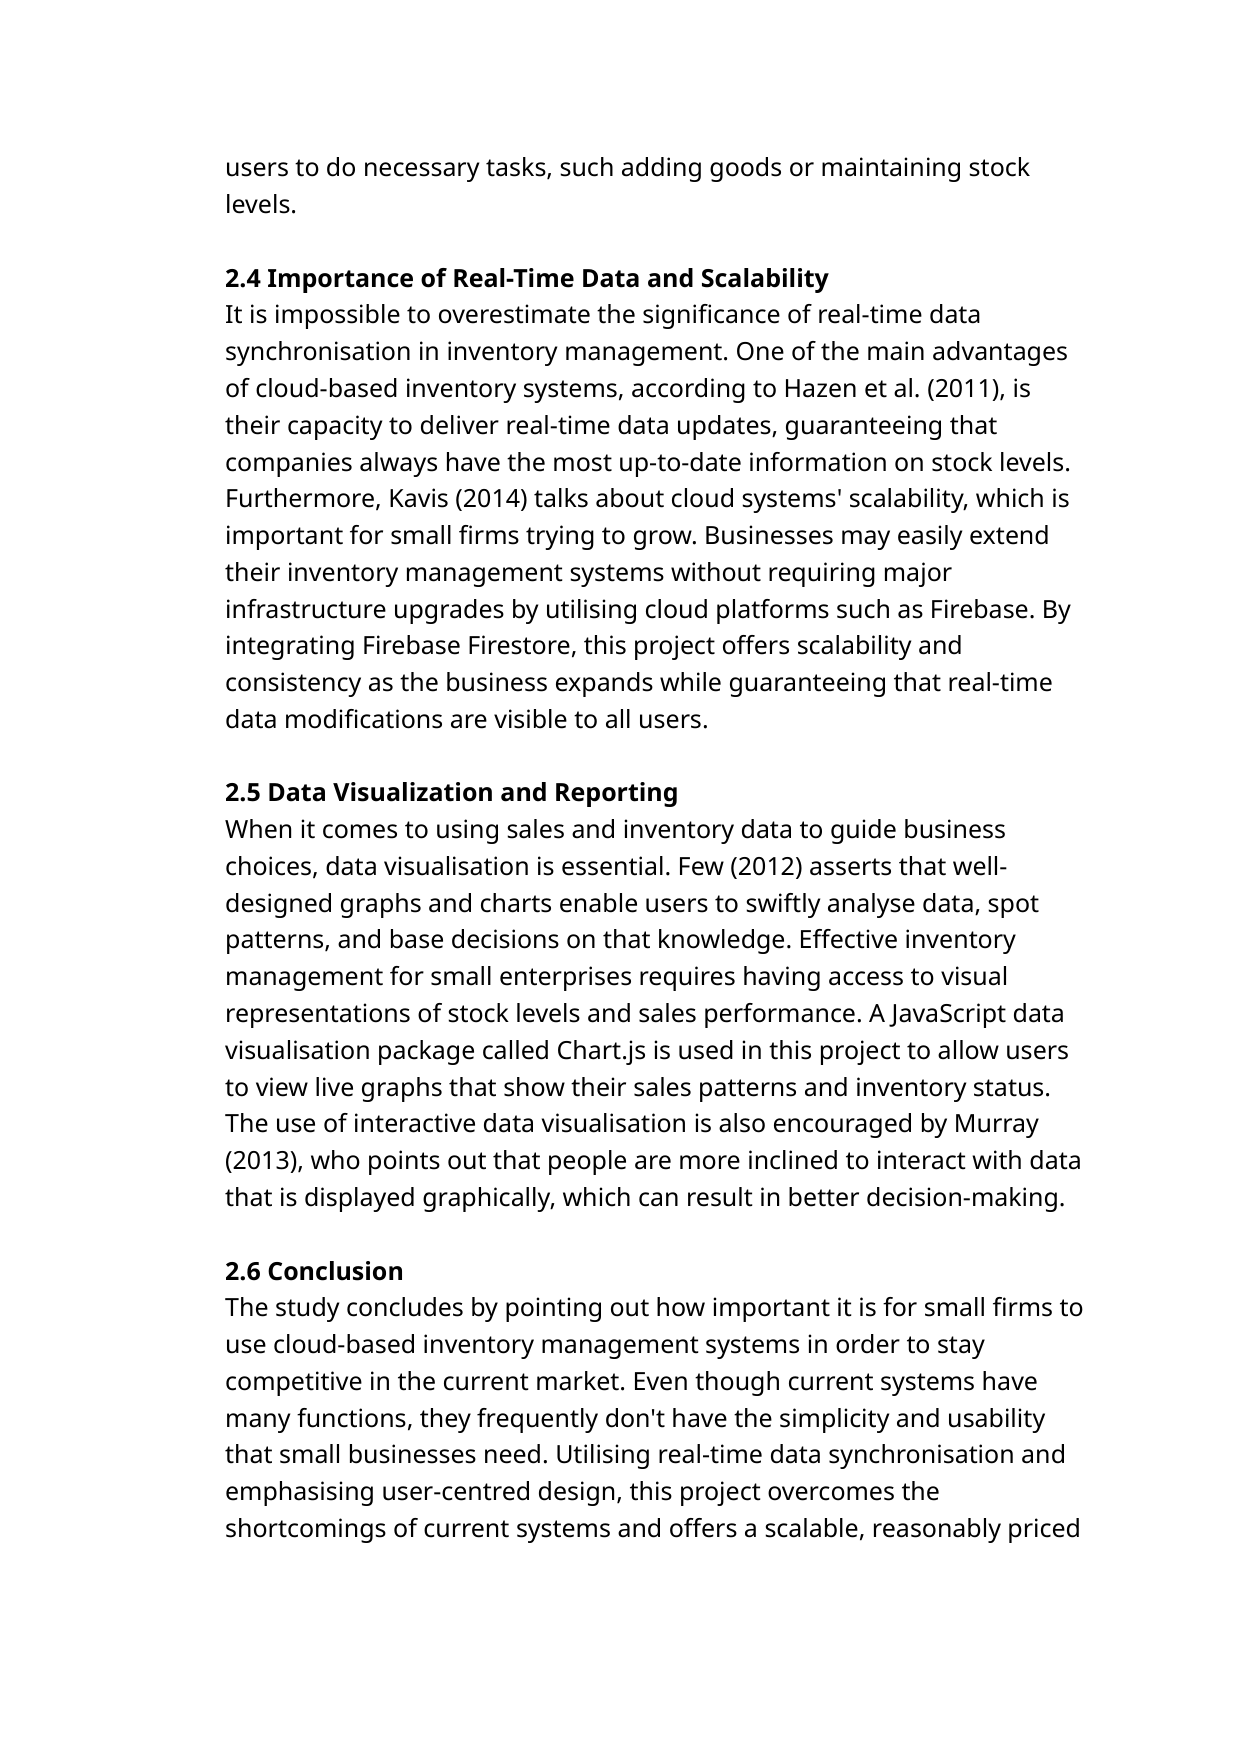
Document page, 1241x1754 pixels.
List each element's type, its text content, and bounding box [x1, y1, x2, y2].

list 2.6 Conclusion [225, 1253, 1090, 1287]
list It is impossible to overestimate the significance of real-time data synchronisation in inventory management. One of the main advantages of cloud-based inventory systems, according to Hazen et al. (2011), is their capacity to deliver real-time data updates, guaranteeing that companies always have the most up-to-date information on stock levels. Furthermore, Kavis (2014) talks about cloud systems' scalability, which is important for small firms trying to grow. Businesses may easily extend their inventory management systems without requiring major infrastructure upgrades by utilising cloud platforms such as Firebase. By integrating Firebase Firestore, this project offers scalability and consistency as the business expands while guaranteeing that real-time data modifications are visible to all users. [225, 297, 1090, 736]
list 2.5 Data Visualization and Reporting [225, 775, 1090, 809]
list When it comes to using sales and inventory data to guide business choices, data visualisation is essential. Few (2012) asserts that well-designed graphs and charts enable users to swiftly analyse data, spot patterns, and base decisions on that knowledge. Effective inventory management for small enterprises requires having access to visual representations of stock levels and sales performance. A JavaScript data visualisation package called Chart.js is used in this project to allow users to view live graphs that show their sales patterns and inventory status. The use of interactive data visualisation is also encouraged by Murray (2013), who points out that people are more inclined to interact with data that is displayed graphically, which can result in better decision-making. [225, 812, 1090, 1214]
list 2.4 Importance of Real-Time Data and Scalability [225, 260, 1090, 294]
